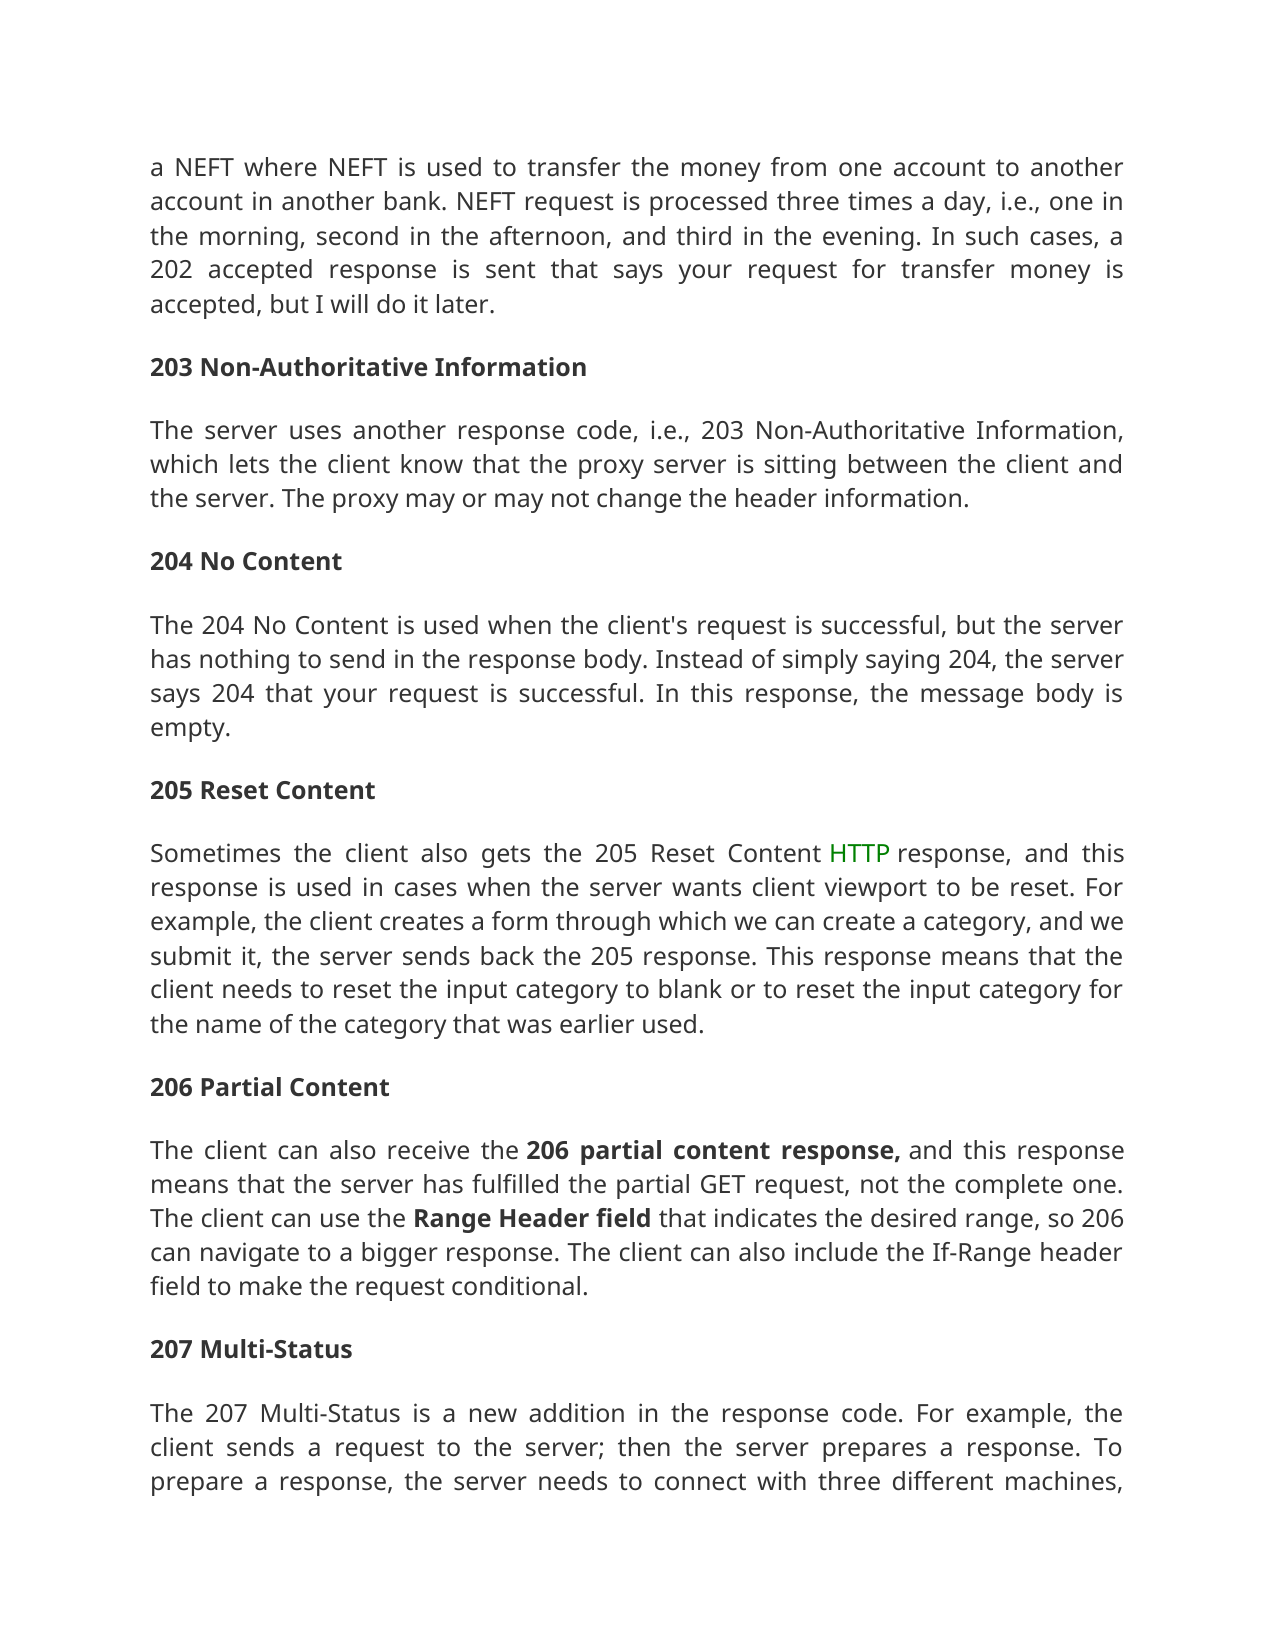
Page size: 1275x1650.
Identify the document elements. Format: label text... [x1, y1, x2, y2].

text The server uses another response code, i.e., 203 Non-Authoritative Information, which lets the client know that the proxy server is sitting between the client and the server. The proxy may or may not change the header information. [150, 413, 1125, 515]
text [150, 150, 1125, 320]
text 207 Multi-Status [150, 1332, 1125, 1366]
text 205 Reset Content [150, 773, 1125, 807]
text The 204 No Content is used when the client's request is successful, but the server has nothing to send in the response body. Instead of simply saying 204, the server says 204 that your request is successful. In this response, the message body is empty. [150, 607, 1125, 743]
text 203 Non-Authoritative Information [150, 349, 1125, 383]
text Sometimes the client also gets the 205 Reset Content HTTP response, and this response is used in cases when the server wants client viewport to be reset. For example, the client creates a form through which we can create a category, and we submit it, the server sends back the 205 response. This response means that the client needs to reset the input category to blank or to reset the input category for the name of the category that was earlier used. [150, 836, 1125, 1040]
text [150, 1395, 1125, 1498]
text 206 Partial Content [150, 1069, 1125, 1103]
text The client can also receive the 206 partial content response, and this response means that the server has fulfilled the partial GET request, not the complete one. The client can use the Range Header field that indicates the desired range, so 206 can navigate to a bigger response. The client can also include the If-Range header field to make the request conditional. [150, 1133, 1125, 1303]
text 204 No Content [150, 544, 1125, 578]
